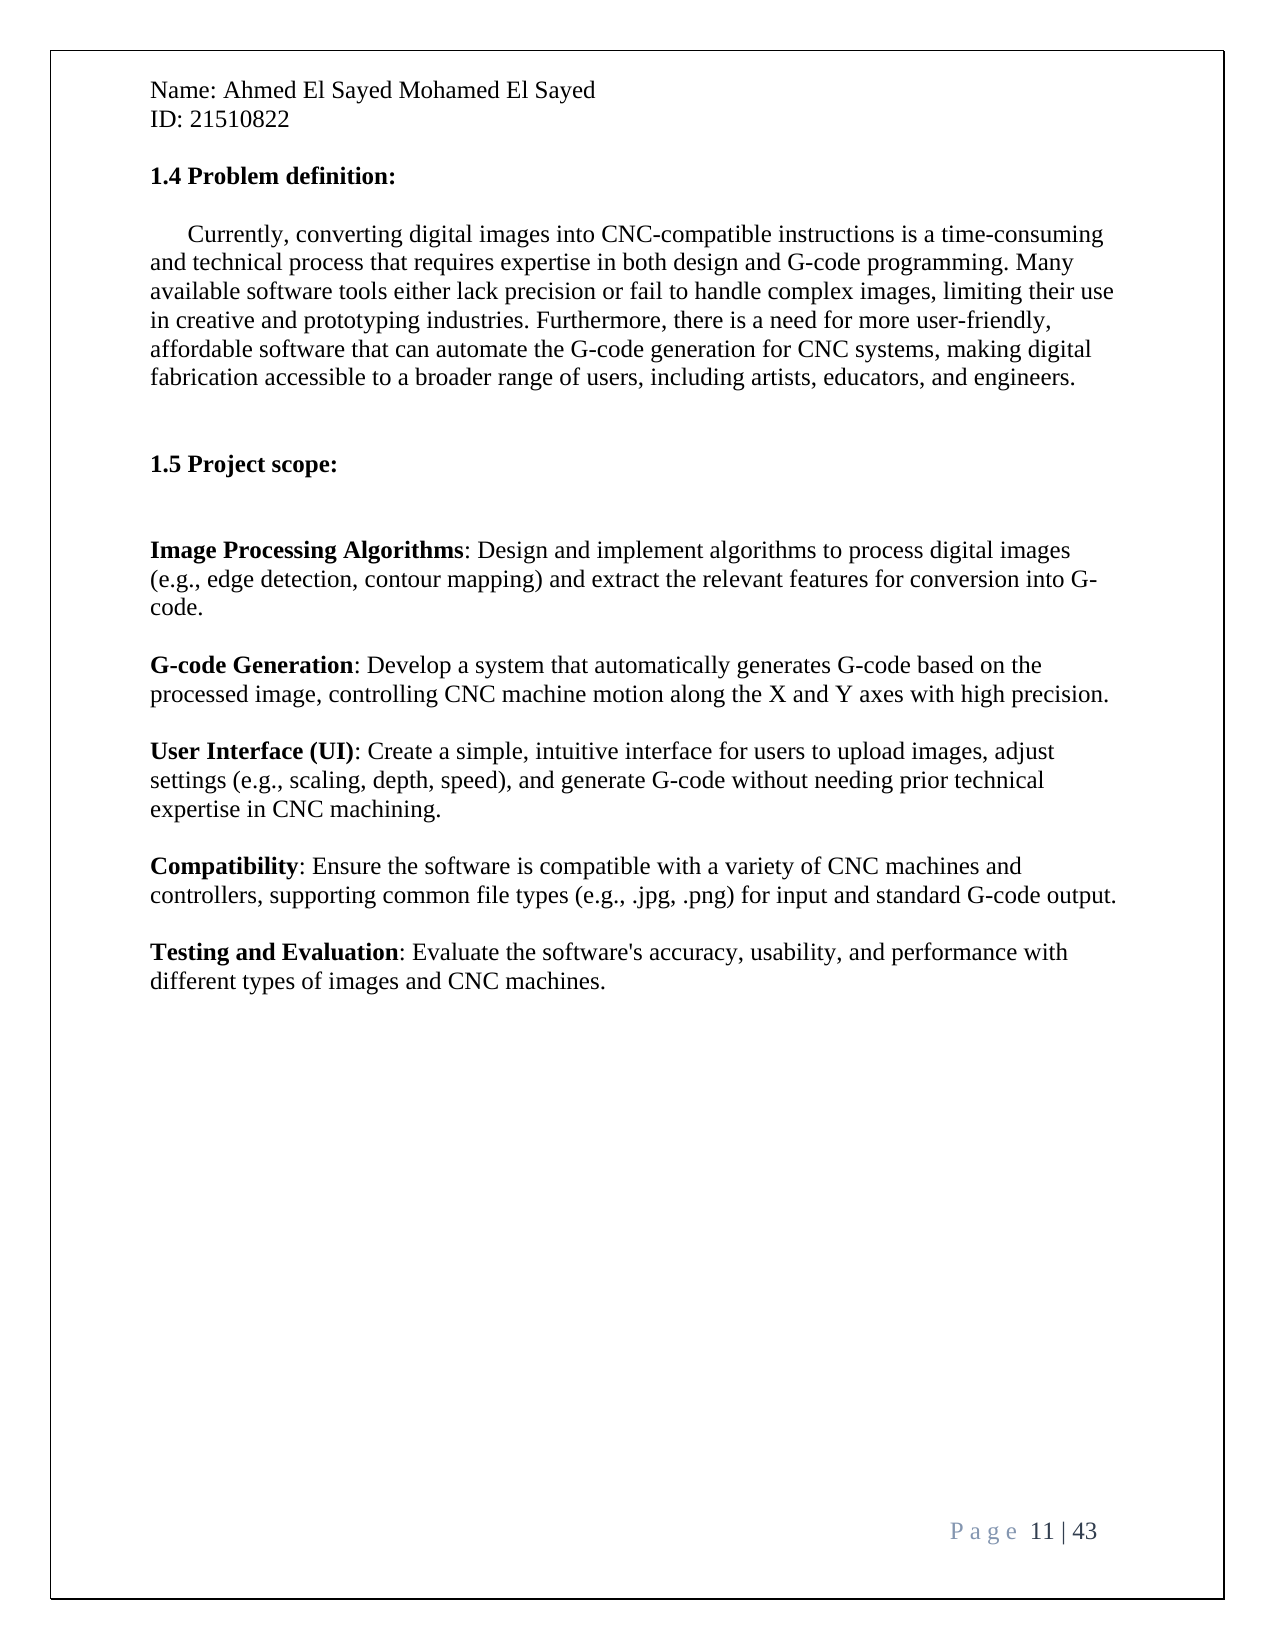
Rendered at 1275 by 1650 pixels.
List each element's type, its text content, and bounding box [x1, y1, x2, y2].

text 1.4 Problem definition: [150, 161, 1124, 190]
text User Interface (UI): Create a simple, intuitive interface for users to upload images, adjust settings (e.g., scaling, depth, speed), and generate G-code without needing prior technical expertise in CNC machining. [150, 736, 1124, 822]
text Testing and Evaluation: Evaluate the software's accuracy, usability, and performance with different types of images and CNC machines. [150, 937, 1124, 995]
text Compatibility: Ensure the software is compatible with a variety of CNC machines and controllers, supporting common file types (e.g., .jpg, .png) for input and standard G-code output. [150, 851, 1124, 909]
text Currently, converting digital images into CNC-compatible instructions is a time-consuming and technical process that requires expertise in both design and G-code programming. Many available software tools either lack precision or fail to handle complex images, limiting their use in creative and prototyping industries. Furthermore, there is a need for more user-friendly, affordable software that can automate the G-code generation for CNC systems, making digital fabrication accessible to a broader range of users, including artists, educators, and engineers. [150, 219, 1124, 391]
text G-code Generation: Develop a system that automatically generates G-code based on the processed image, controlling CNC machine motion along the X and Y axes with high precision. [150, 650, 1124, 707]
text Image Processing Algorithms: Design and implement algorithms to process digital images (e.g., edge detection, contour mapping) and extract the relevant features for conversion into G-code. [150, 535, 1124, 621]
list Project scope: [150, 449, 1124, 477]
